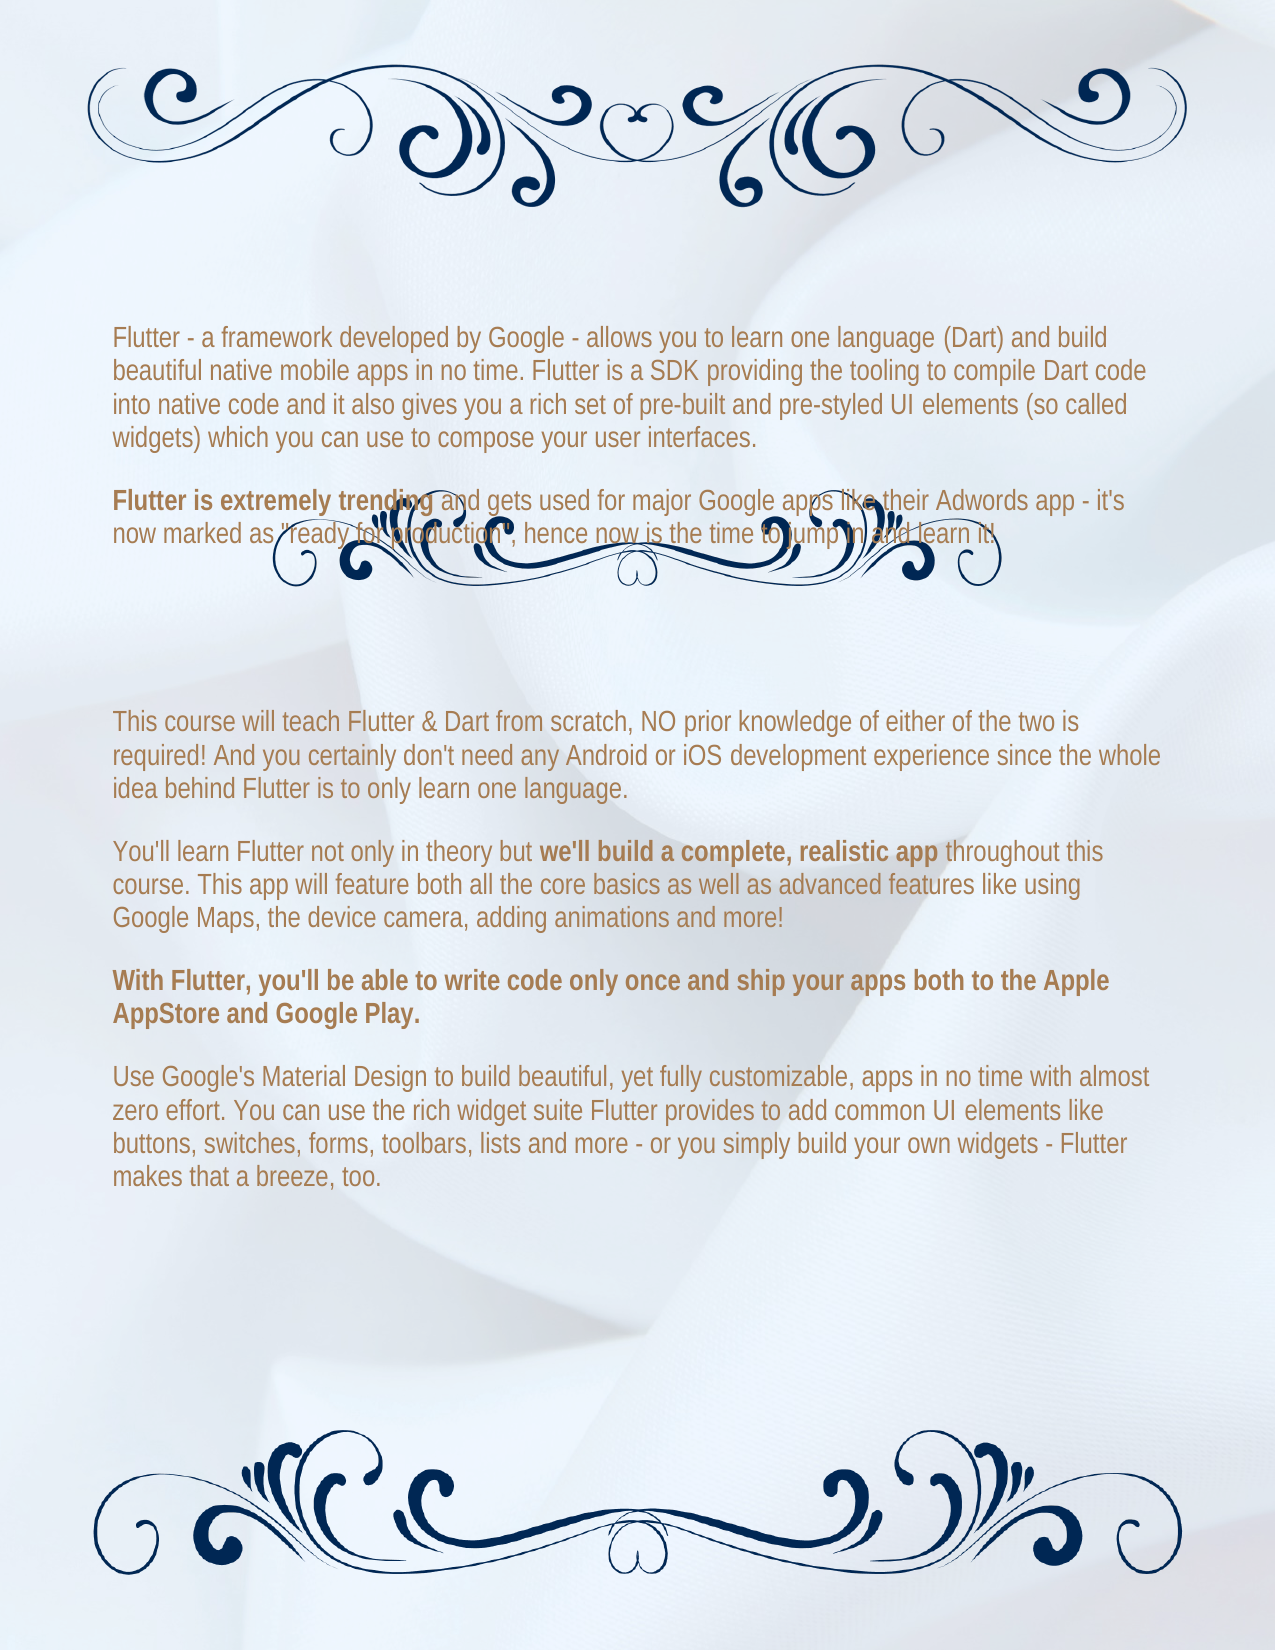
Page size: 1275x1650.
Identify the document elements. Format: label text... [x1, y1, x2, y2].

picture [91, 1427, 1184, 1577]
text Flutter - a framework developed by Google - allows you to learn one language (Dart) and build beautiful native mobile apps in no time. Flutter is a SDK providing the tooling to compile Dart code into native code and it also gives you a rich set of pre-built and pre-styled UI elements (so called widgets) which you can use to compose your user interfaces. [112, 320, 1163, 454]
text Flutter is extremely trending and gets used for major Google apps like their Adwords app - it's now marked as "ready for production", hence now is the time to jump in and learn it! [112, 483, 1163, 550]
picture [272, 550, 1003, 588]
text This course will teach Flutter & Dart from scratch, NO prior knowledge of either of the two is required! And you certainly don't need any Android or iOS development experience since the whole idea behind Flutter is to only learn one language. [112, 704, 1163, 804]
text With Flutter, you'll be able to write code only once and ship your apps both to the Apple AppStore and Google Play. [112, 963, 1163, 1030]
picture [85, 62, 1190, 211]
text You'll learn Flutter not only in theory but we'll build a complete, realistic app throughout this course. This app will feature both all the core basics as well as advanced features like using Google Maps, the device camera, adding animations and more! [112, 834, 1163, 934]
text Use Google's Material Design to build beautiful, yet fully customizable, apps in no time with almost zero effort. You can use the rich widget suite Flutter provides to add common UI elements like buttons, switches, forms, toolbars, lists and more - or you simply build your own widgets - Flutter makes that a breeze, too. [112, 1059, 1163, 1193]
